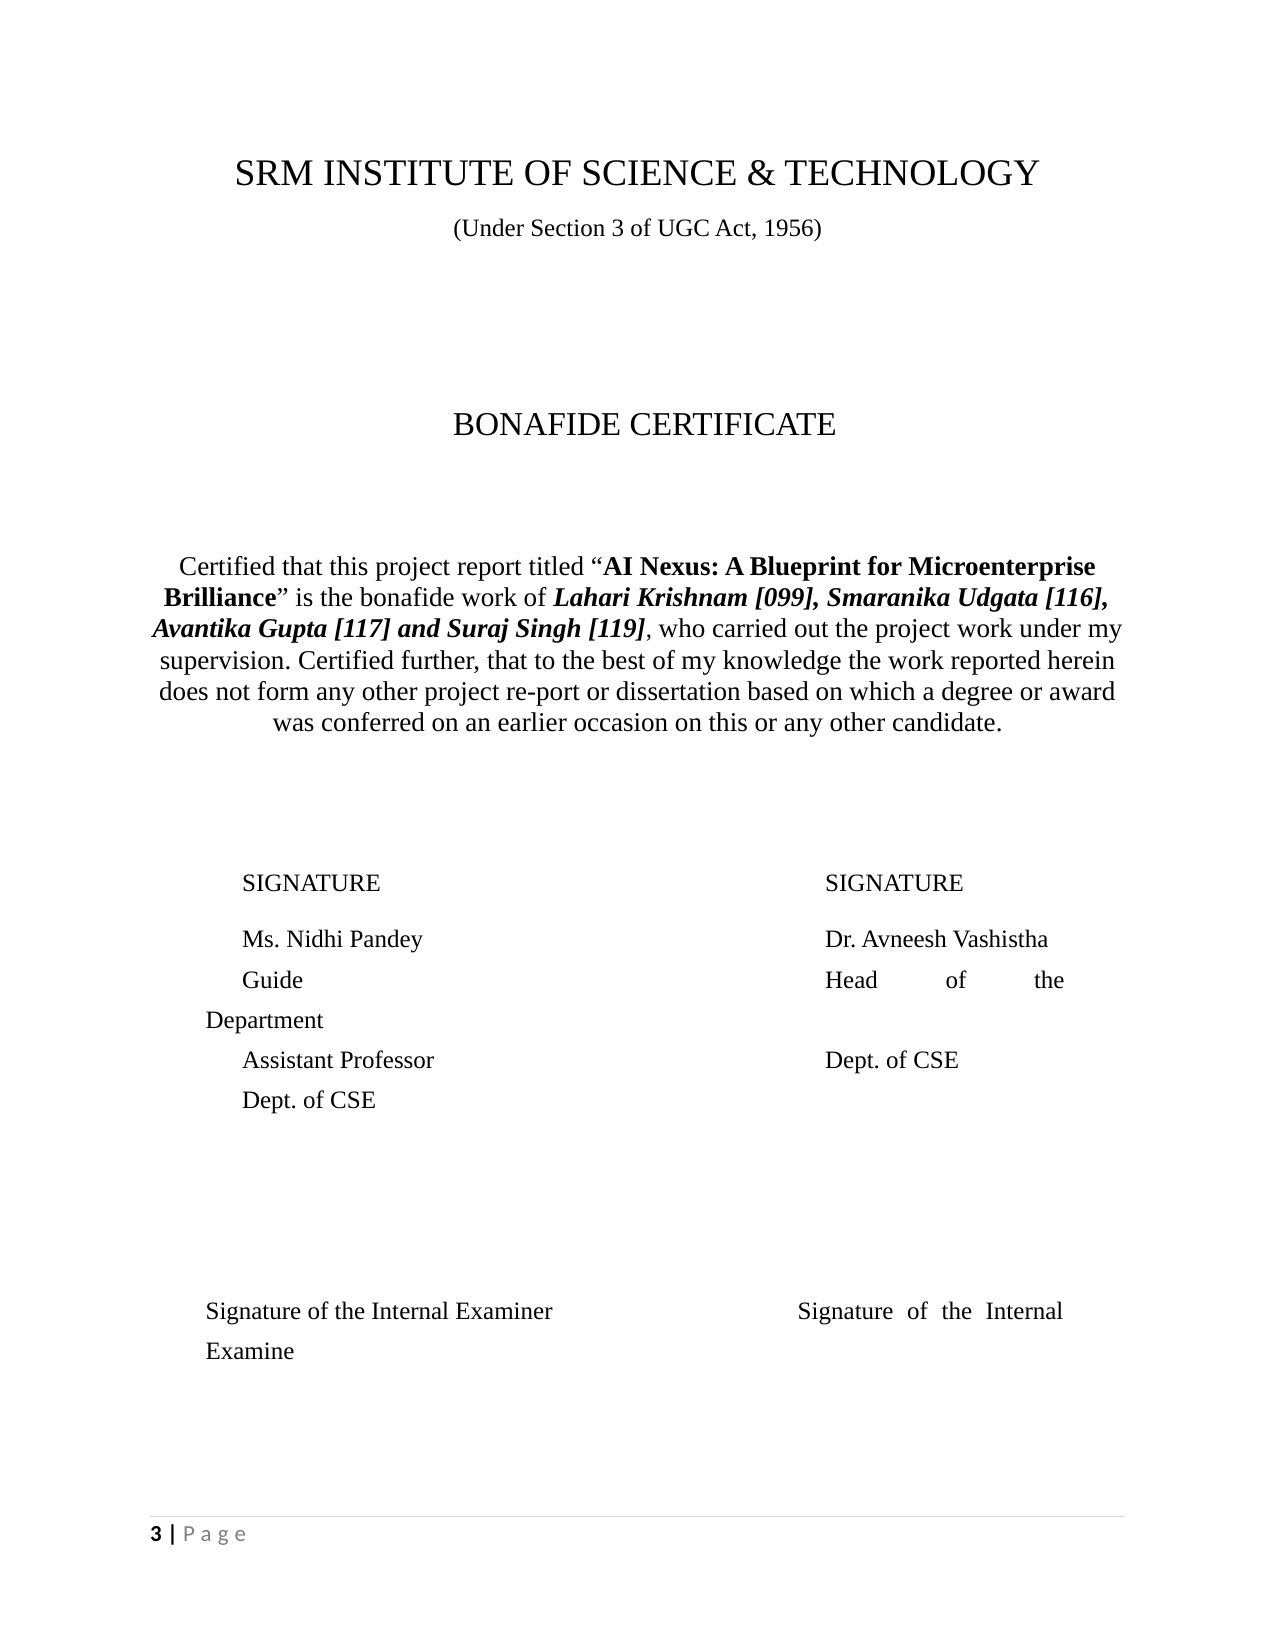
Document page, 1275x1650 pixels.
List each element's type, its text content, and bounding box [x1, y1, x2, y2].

text SIGNATURE SIGNATURE [205, 868, 1064, 896]
text Signature of the Internal Examiner Signature of the Internal Examine [205, 1296, 1064, 1365]
text Guide Head of the Department [205, 965, 1064, 1034]
text Ms. Nidhi Pandey Dr. Avneesh Vashistha [205, 924, 1064, 953]
text Assistant Professor Dept. of CSE [205, 1045, 1064, 1074]
text (Under Section 3 of UGC Act, 1956) [150, 213, 1125, 242]
text BONAFIDE CERTIFICATE [150, 404, 1139, 442]
text Dept. of CSE [205, 1085, 1064, 1114]
text Certified that this project report titled “AI Nexus: A Blueprint for Microenterprise Brilliance” is the bonafide work of Lahari Krishnam [099], Smaranika Udgata [116], Avantika Gupta [117] and Suraj Singh [119], who carried out the project work under my supervision. Certified further, that to the best of my knowledge the work reported herein does not form any other project re-port or dissertation based on which a degree or award was conferred on an earlier occasion on this or any other candidate. [150, 550, 1125, 737]
text SRM INSTITUTE OF SCIENCE & TECHNOLOGY [150, 150, 1125, 193]
